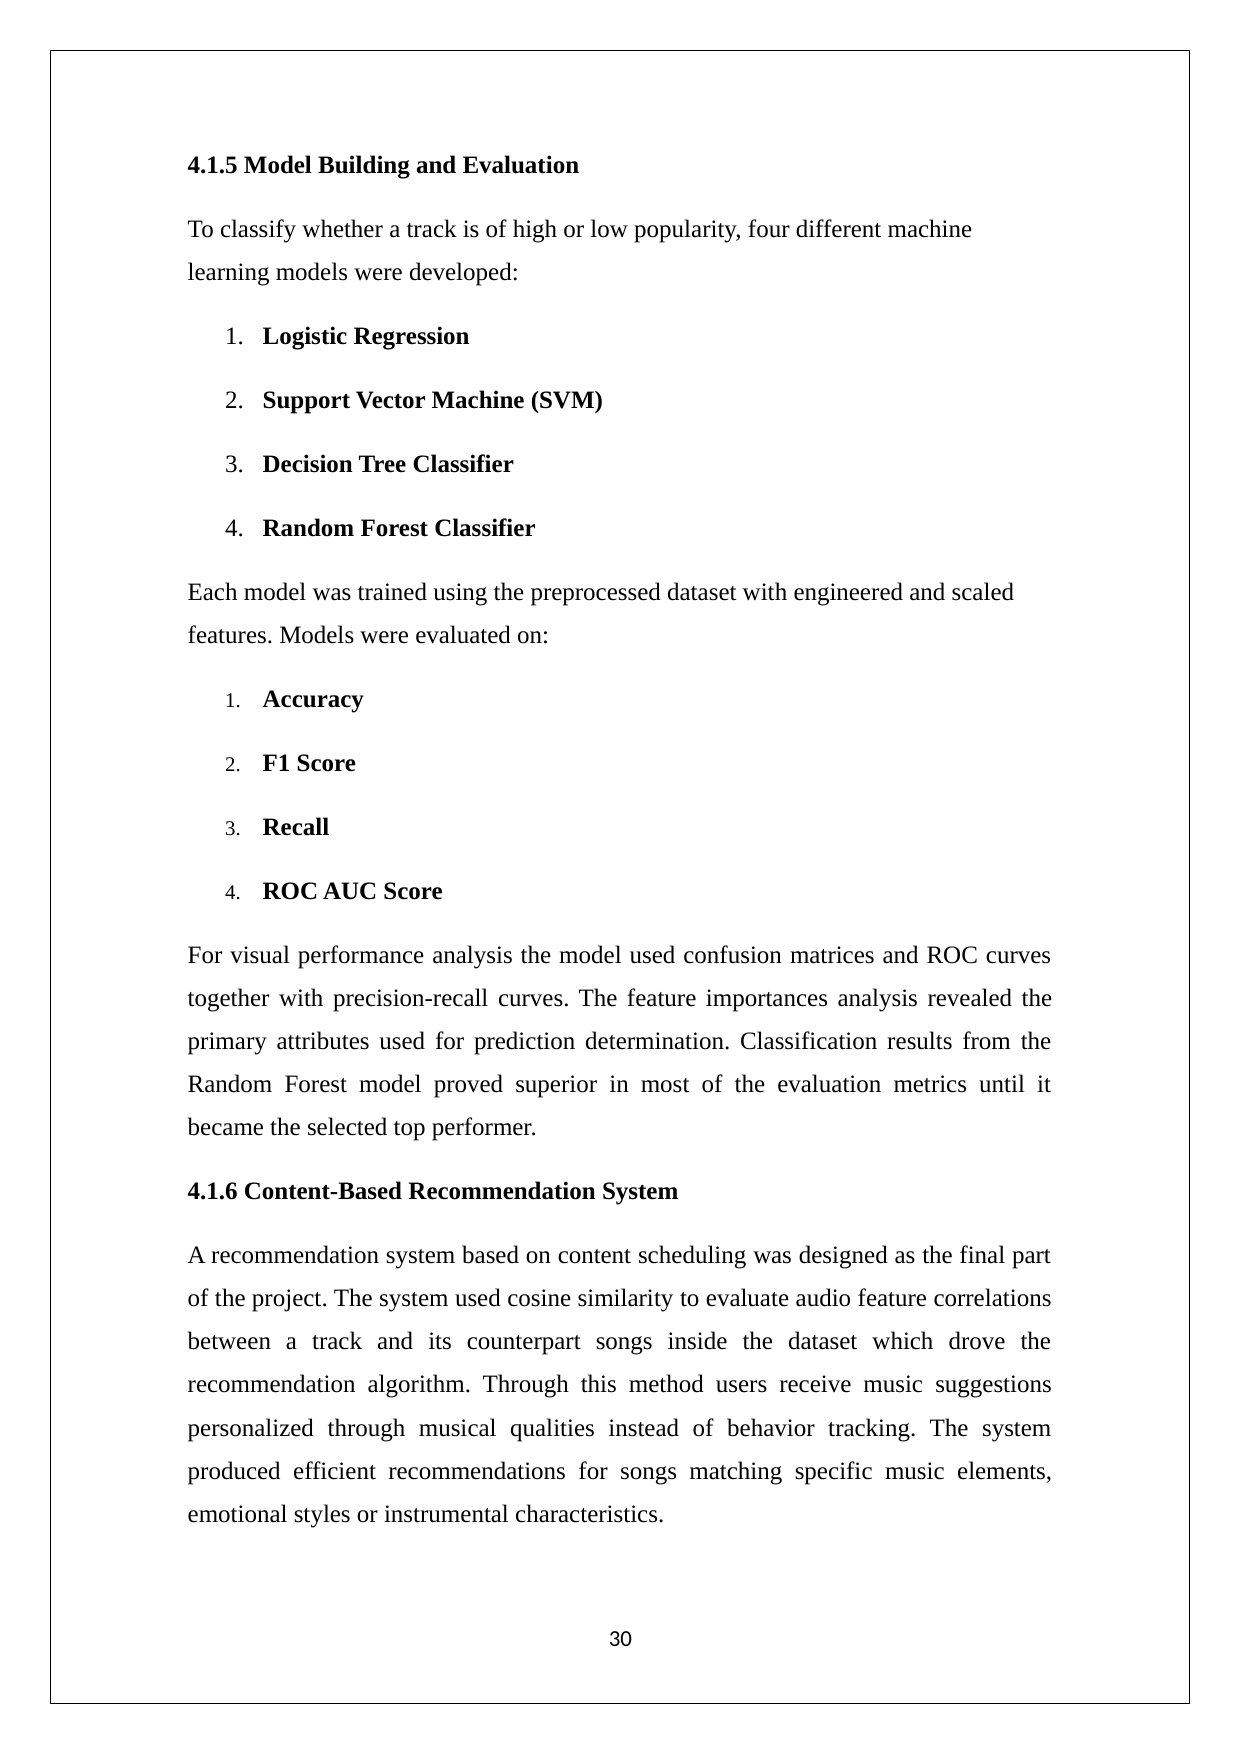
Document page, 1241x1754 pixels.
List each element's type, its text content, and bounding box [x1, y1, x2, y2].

list Random Forest Classifier [225, 513, 1053, 542]
text A recommendation system based on content scheduling was designed as the final part of the project. The system used cosine similarity to evaluate audio feature correlations between a track and its counterpart songs inside the dataset which drove the recommendation algorithm. Through this method users receive music suggestions personalized through musical qualities instead of behavior tracking. The system produced efficient recommendations for songs matching specific music elements, emotional styles or instrumental characteristics. [187, 1240, 1053, 1528]
list Accuracy [225, 684, 1053, 713]
list Support Vector Machine (SVM) [225, 385, 1053, 414]
text For visual performance analysis the model used confusion matrices and ROC curves together with precision-recall curves. The feature importances analysis revealed the primary attributes used for prediction determination. Classification results from the Random Forest model proved superior in most of the evaluation metrics until it became the selected top performer. [187, 940, 1053, 1141]
list F1 Score [225, 748, 1053, 777]
list Logistic Regression [225, 321, 1053, 350]
text Each model was trained using the preprocessed dataset with engineered and scaled features. Models were evaluated on: [187, 577, 1053, 649]
list Recall [225, 812, 1053, 841]
text 4.1.5 Model Building and Evaluation [187, 150, 1053, 179]
list Decision Tree Classifier [225, 449, 1053, 478]
text 4.1.6 Content-Based Recommendation System [187, 1176, 1053, 1205]
list ROC AUC Score [225, 876, 1053, 904]
text To classify whether a track is of high or low popularity, four different machine learning models were developed: [187, 214, 1053, 286]
